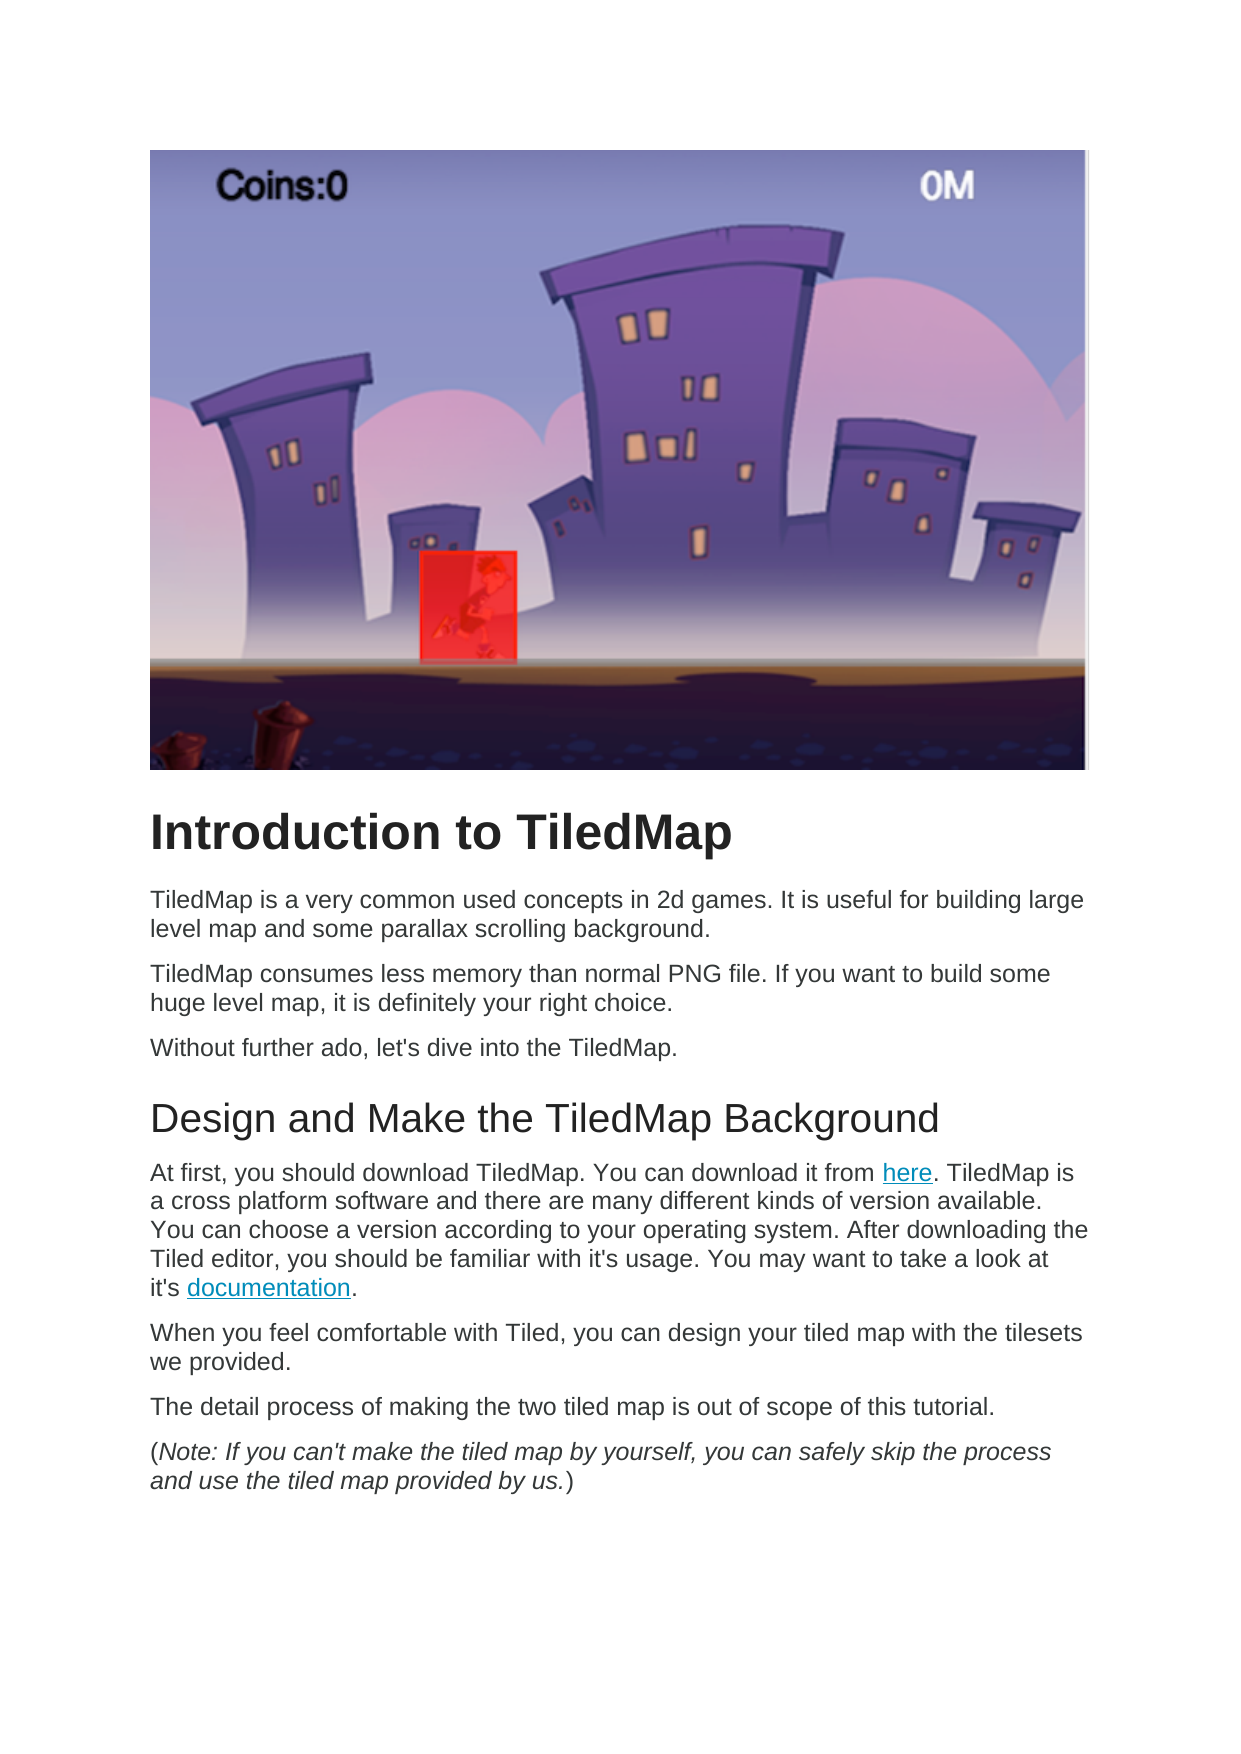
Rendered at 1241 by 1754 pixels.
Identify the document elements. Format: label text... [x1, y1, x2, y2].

subtitle Design and Make the TiledMap Background [150, 1094, 1090, 1141]
text At first, you should download TiledMap. You can download it from here. TiledMap is a cross platform software and there are many different kinds of version available. You can choose a version according to your operating system. After downloading the Tiled editor, you should be familiar with it's usage. You may want to take a look at it's documentation. [150, 1158, 1090, 1301]
text The detail process of making the two tiled map is out of scope of this tutorial. [150, 1392, 1090, 1421]
picture [150, 150, 1090, 770]
text When you feel comfortable with Tiled, you can design your tiled map with the tilesets we provided. [150, 1318, 1090, 1375]
text TiledMap consumes less memory than normal PNG file. If you want to build some huge level map, it is definitely your right choice. [150, 959, 1090, 1016]
text Without further ado, let's dive into the TiledMap. [150, 1033, 1090, 1062]
subtitle Introduction to TiledMap [150, 802, 1090, 860]
text (Note: If you can't make the tiled map by yourself, you can safely skip the process and use the tiled map provided by us.) [150, 1437, 1090, 1494]
text TiledMap is a very common used concepts in 2d games. It is useful for building large level map and some parallax scrolling background. [150, 885, 1090, 942]
